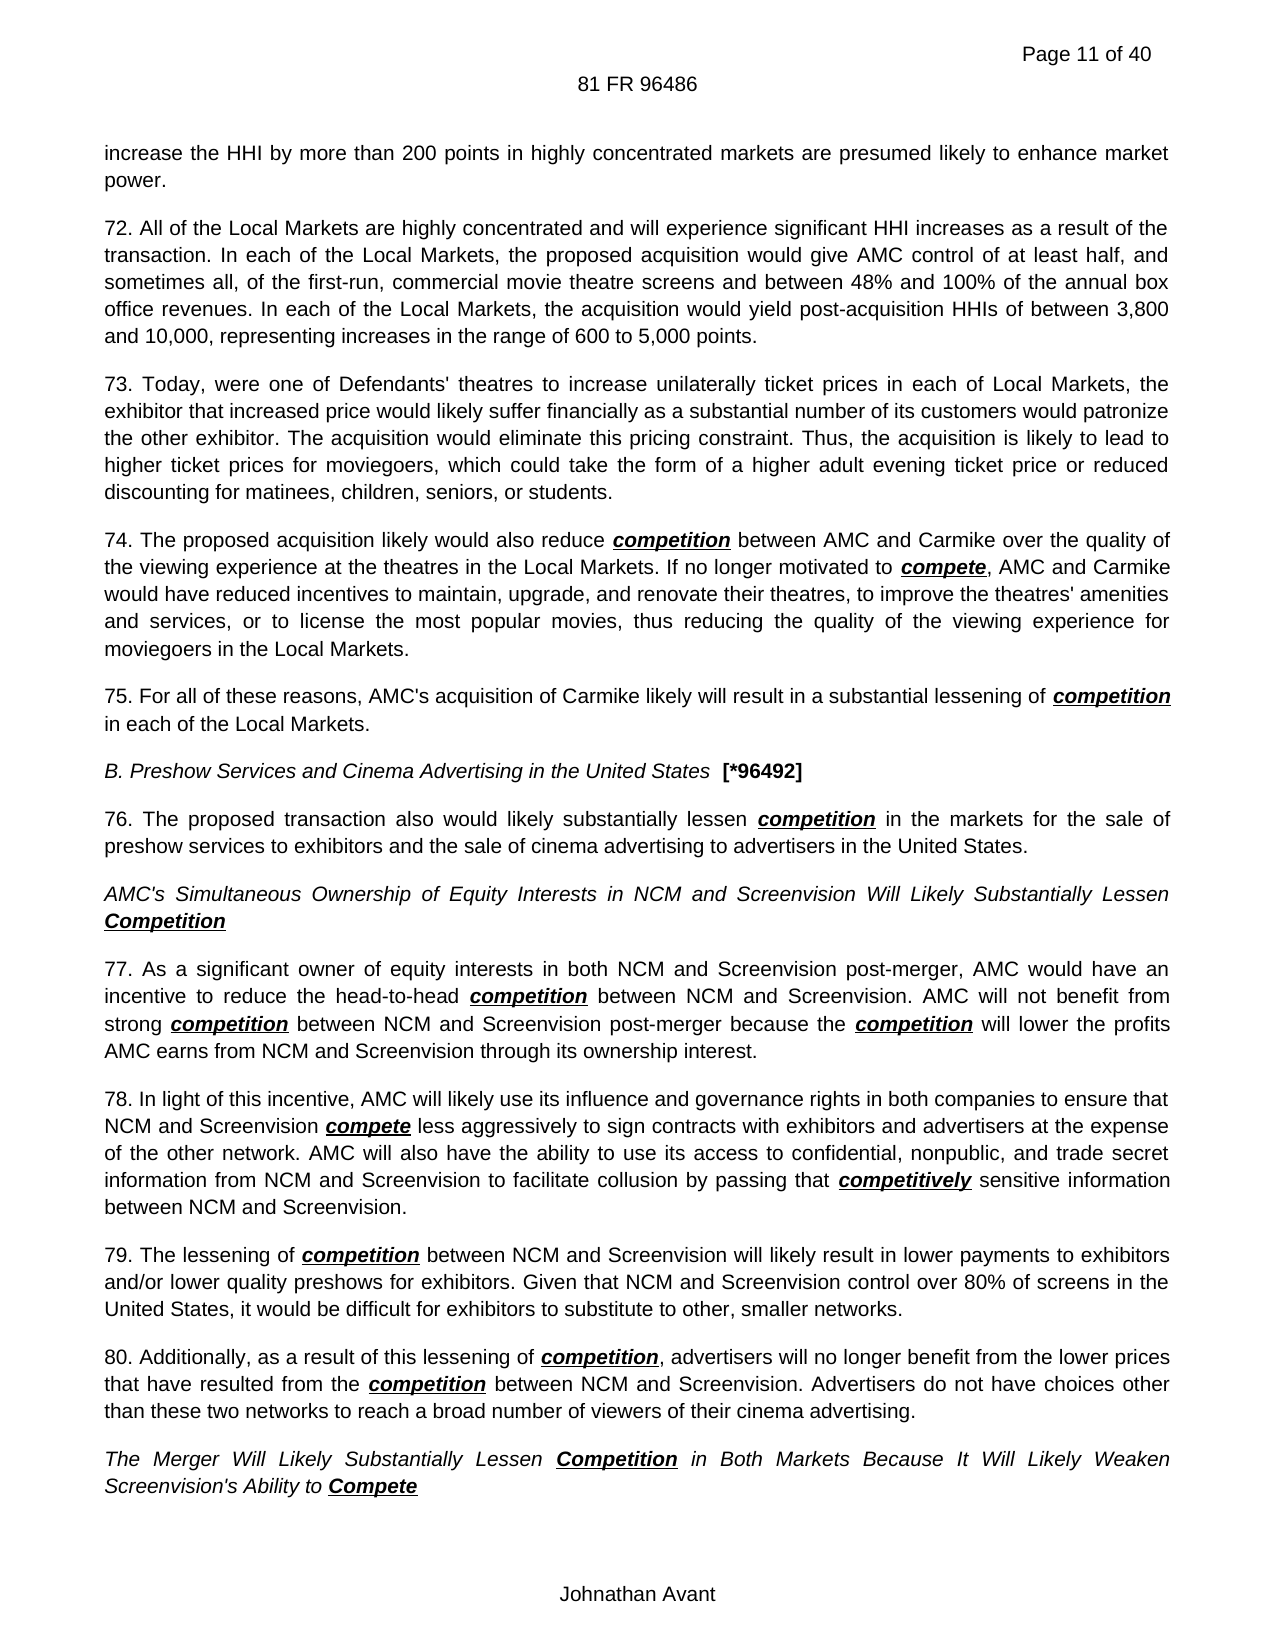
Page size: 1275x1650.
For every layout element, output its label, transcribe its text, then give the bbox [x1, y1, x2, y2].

text AMC's Simultaneous Ownership of Equity Interests in NCM and Screenvision Will Likely Substantially Lessen Competition [104, 879, 1171, 933]
text 76. The proposed transaction also would likely substantially lessen competition in the markets for the sale of preshow services to exhibitors and the sale of cinema advertising to advertisers in the United States. [104, 804, 1171, 858]
text B. Preshow Services and Cinema Advertising in the United States [*96492] [104, 756, 1171, 783]
text 79. The lessening of competition between NCM and Screenvision will likely result in lower payments to exhibitors and/or lower quality preshows for exhibitors. Given that NCM and Screenvision control over 80% of screens in the United States, it would be difficult for exhibitors to substitute to other, smaller networks. [104, 1239, 1171, 1321]
text 72. All of the Local Markets are highly concentrated and will experience significant HHI increases as a result of the transaction. In each of the Local Markets, the proposed acquisition would give AMC control of at least half, and sometimes all, of the first-run, commercial movie theatre screens and between 48% and 100% of the annual box office revenues. In each of the Local Markets, the acquisition would yield post-acquisition HHIs of between 3,800 and 10,000, representing increases in the range of 600 to 5,000 points. [104, 212, 1171, 348]
text 77. As a significant owner of equity interests in both NCM and Screenvision post-merger, AMC would have an incentive to reduce the head-to-head competition between NCM and Screenvision. AMC will not benefit from strong competition between NCM and Screenvision post-merger because the competition will lower the profits AMC earns from NCM and Screenvision through its ownership interest. [104, 954, 1171, 1062]
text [104, 137, 1171, 192]
text 74. The proposed acquisition likely would also reduce competition between AMC and Carmike over the quality of the viewing experience at the theatres in the Local Markets. If no longer motivated to compete, AMC and Carmike would have reduced incentives to maintain, upgrade, and renovate their theatres, to improve the theatres' amenities and services, or to license the most popular movies, thus reducing the quality of the viewing experience for moviegoers in the Local Markets. [104, 525, 1171, 660]
text 80. Additionally, as a result of this lessening of competition, advertisers will no longer benefit from the lower prices that have resulted from the competition between NCM and Screenvision. Advertisers do not have choices other than these two networks to reach a broad number of viewers of their cinema advertising. [104, 1342, 1171, 1423]
text 78. In light of this incentive, AMC will likely use its influence and governance rights in both companies to ensure that NCM and Screenvision compete less aggressively to sign contracts with exhibitors and advertisers at the expense of the other network. AMC will also have the ability to use its access to confidential, nonpublic, and trade secret information from NCM and Screenvision to facilitate collusion by passing that competitively sensitive information between NCM and Screenvision. [104, 1083, 1171, 1219]
text 75. For all of these reasons, AMC's acquisition of Carmike likely will result in a substantial lessening of competition in each of the Local Markets. [104, 681, 1171, 735]
text 73. Today, were one of Defendants' theatres to increase unilaterally ticket prices in each of Local Markets, the exhibitor that increased price would likely suffer financially as a substantial number of its customers would patronize the other exhibitor. The acquisition would eliminate this pricing constraint. Thus, the acquisition is likely to lead to higher ticket prices for moviegoers, which could take the form of a higher adult evening ticket price or reduced discounting for matinees, children, seniors, or students. [104, 369, 1171, 504]
text The Merger Will Likely Substantially Lessen Competition in Both Markets Because It Will Likely Weaken Screenvision's Ability to Compete [104, 1444, 1171, 1498]
